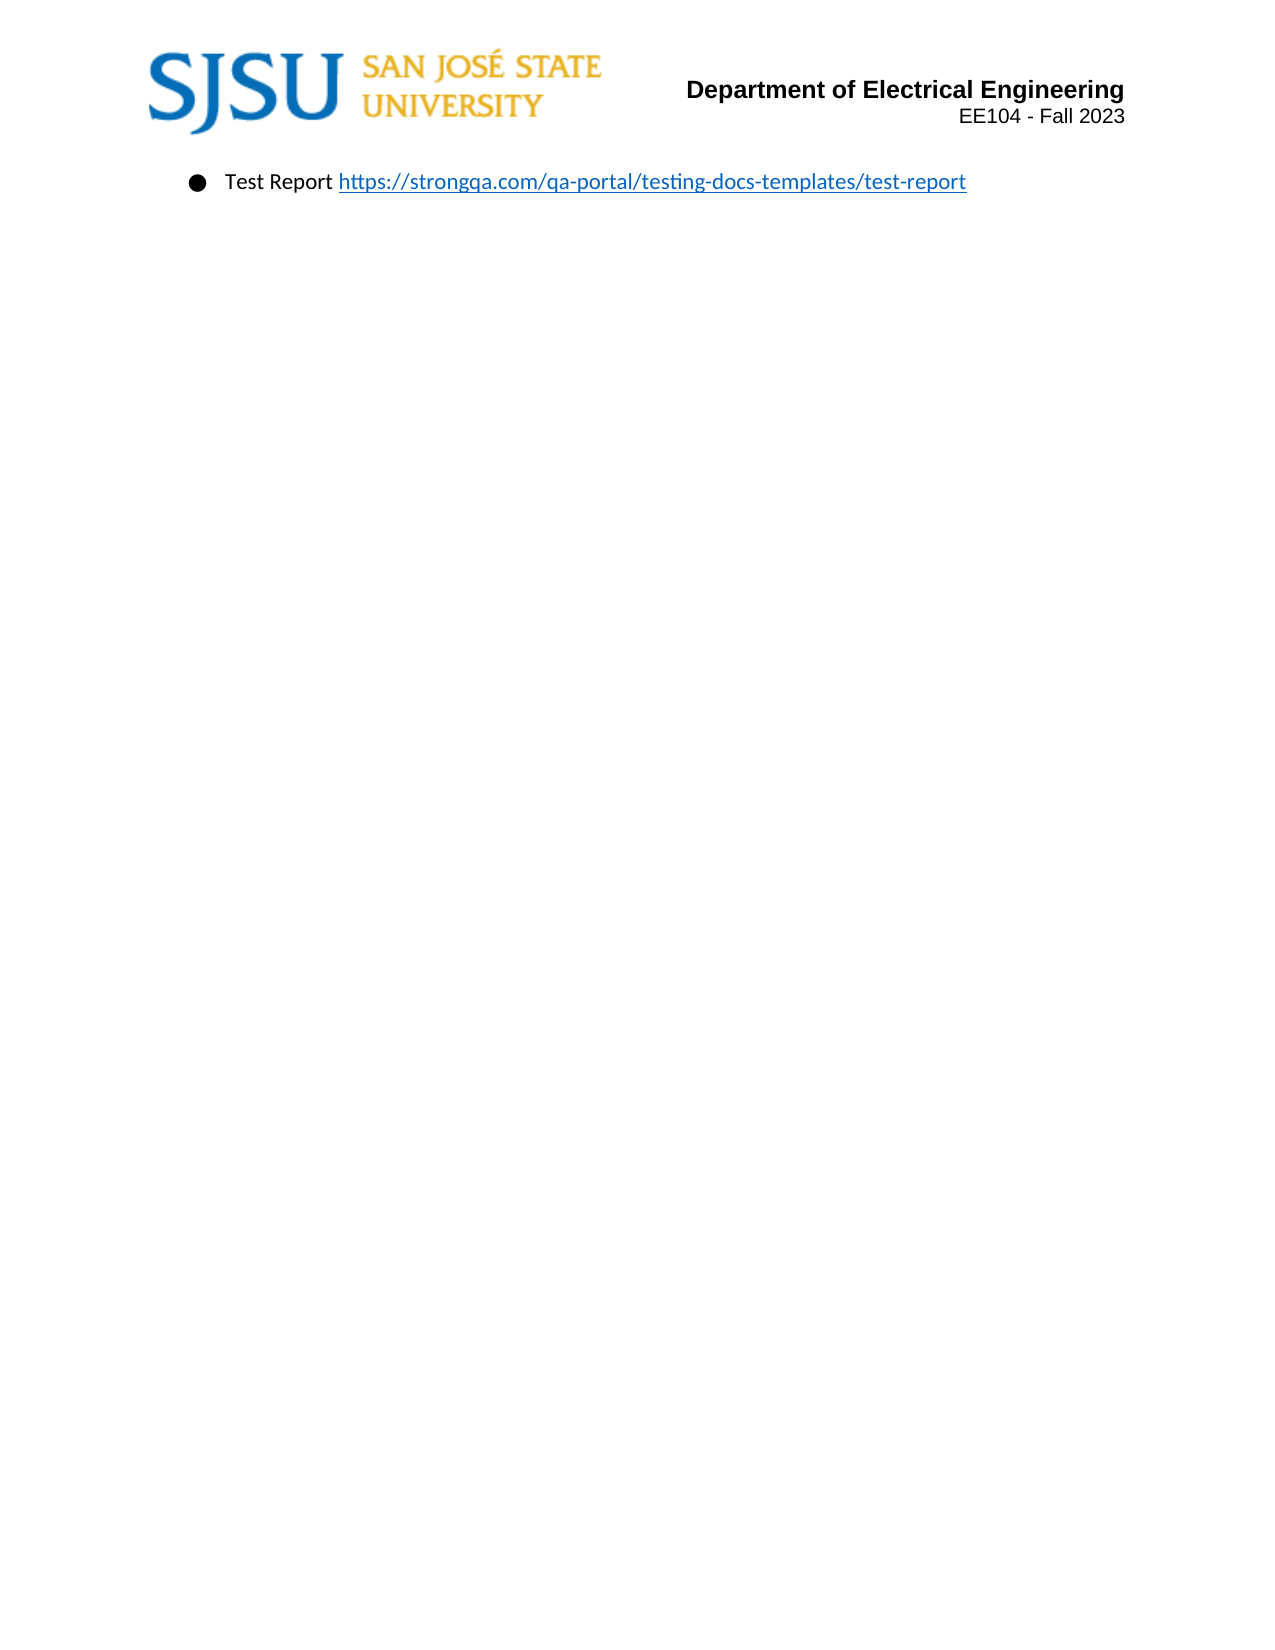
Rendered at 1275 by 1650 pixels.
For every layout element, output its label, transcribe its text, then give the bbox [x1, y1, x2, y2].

picture [148, 43, 602, 139]
list Test Report https://strongqa.com/qa-portal/testing-docs-templates/test-report [187, 156, 1125, 203]
